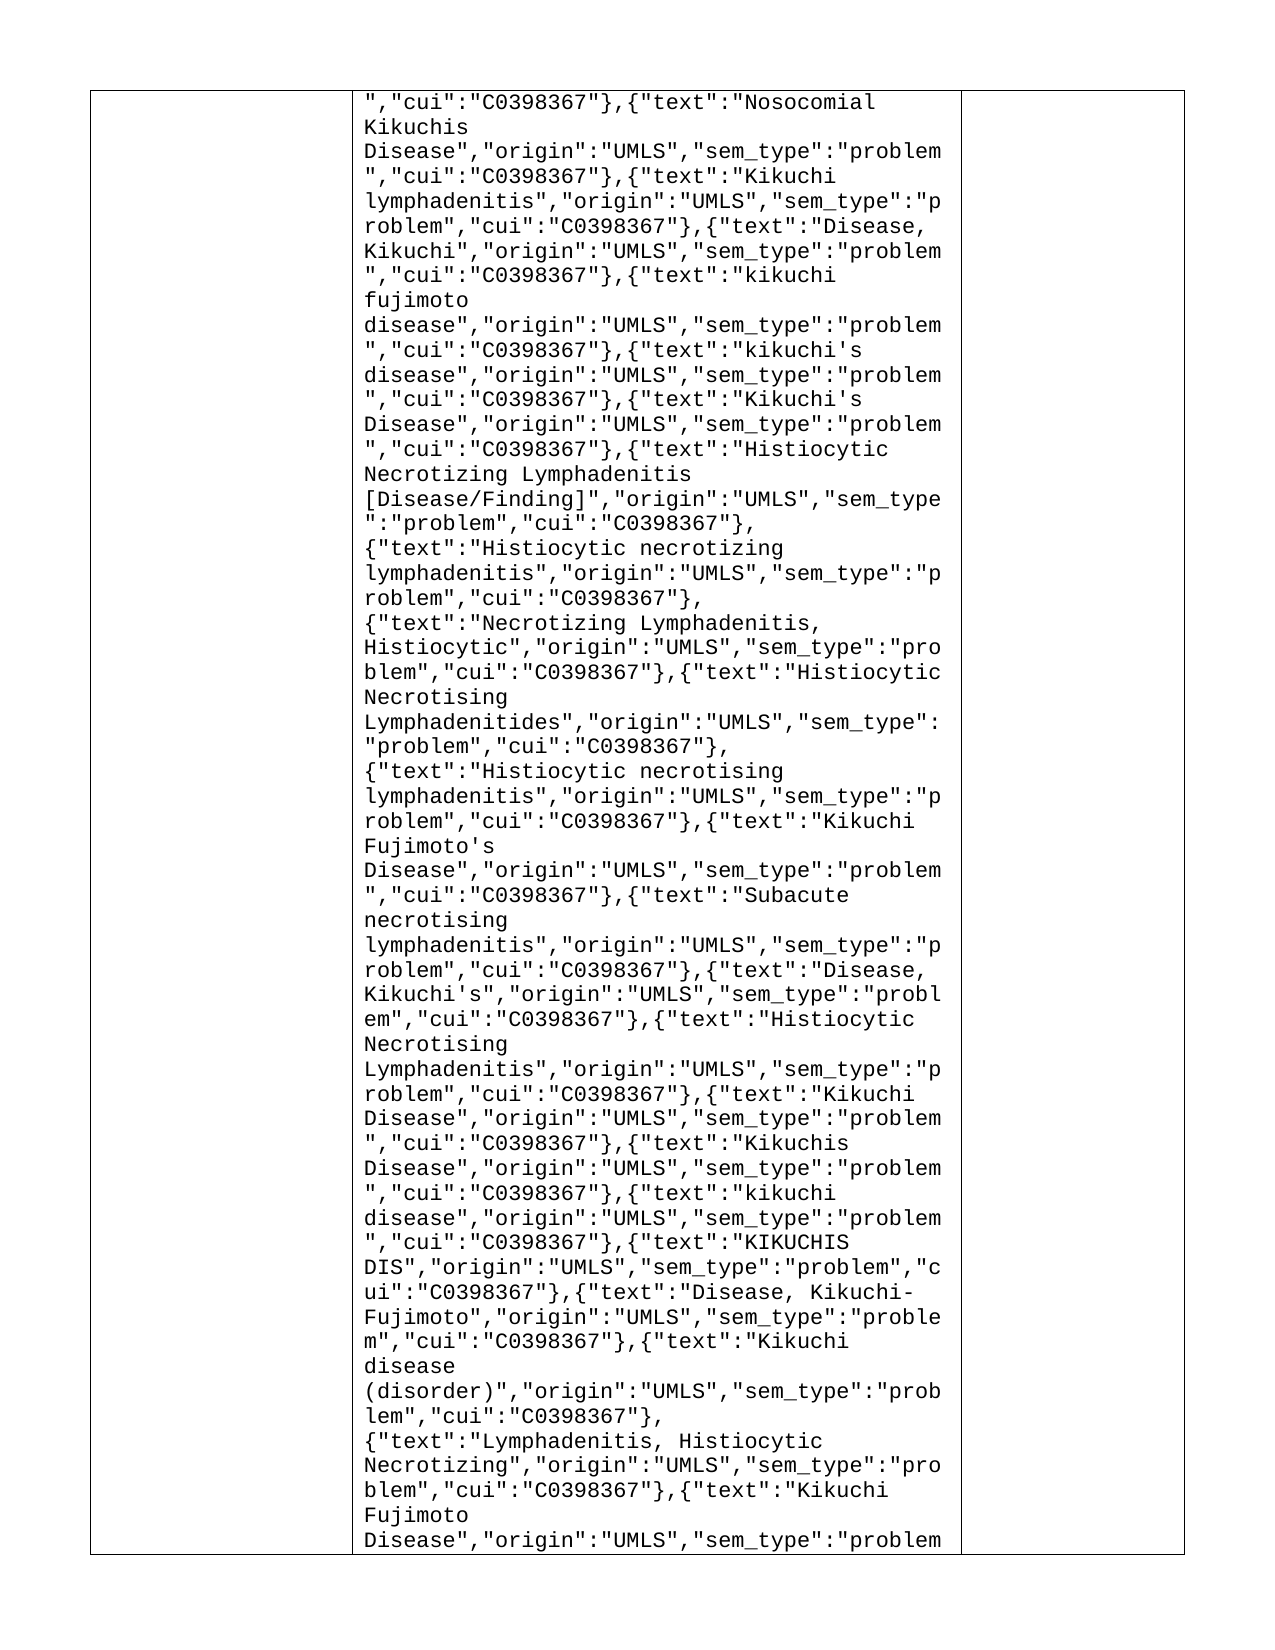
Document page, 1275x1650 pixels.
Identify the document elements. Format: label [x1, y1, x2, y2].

table_cell [353, 91, 961, 1554]
table_cell [962, 91, 1184, 1554]
table_cell [91, 91, 352, 1554]
